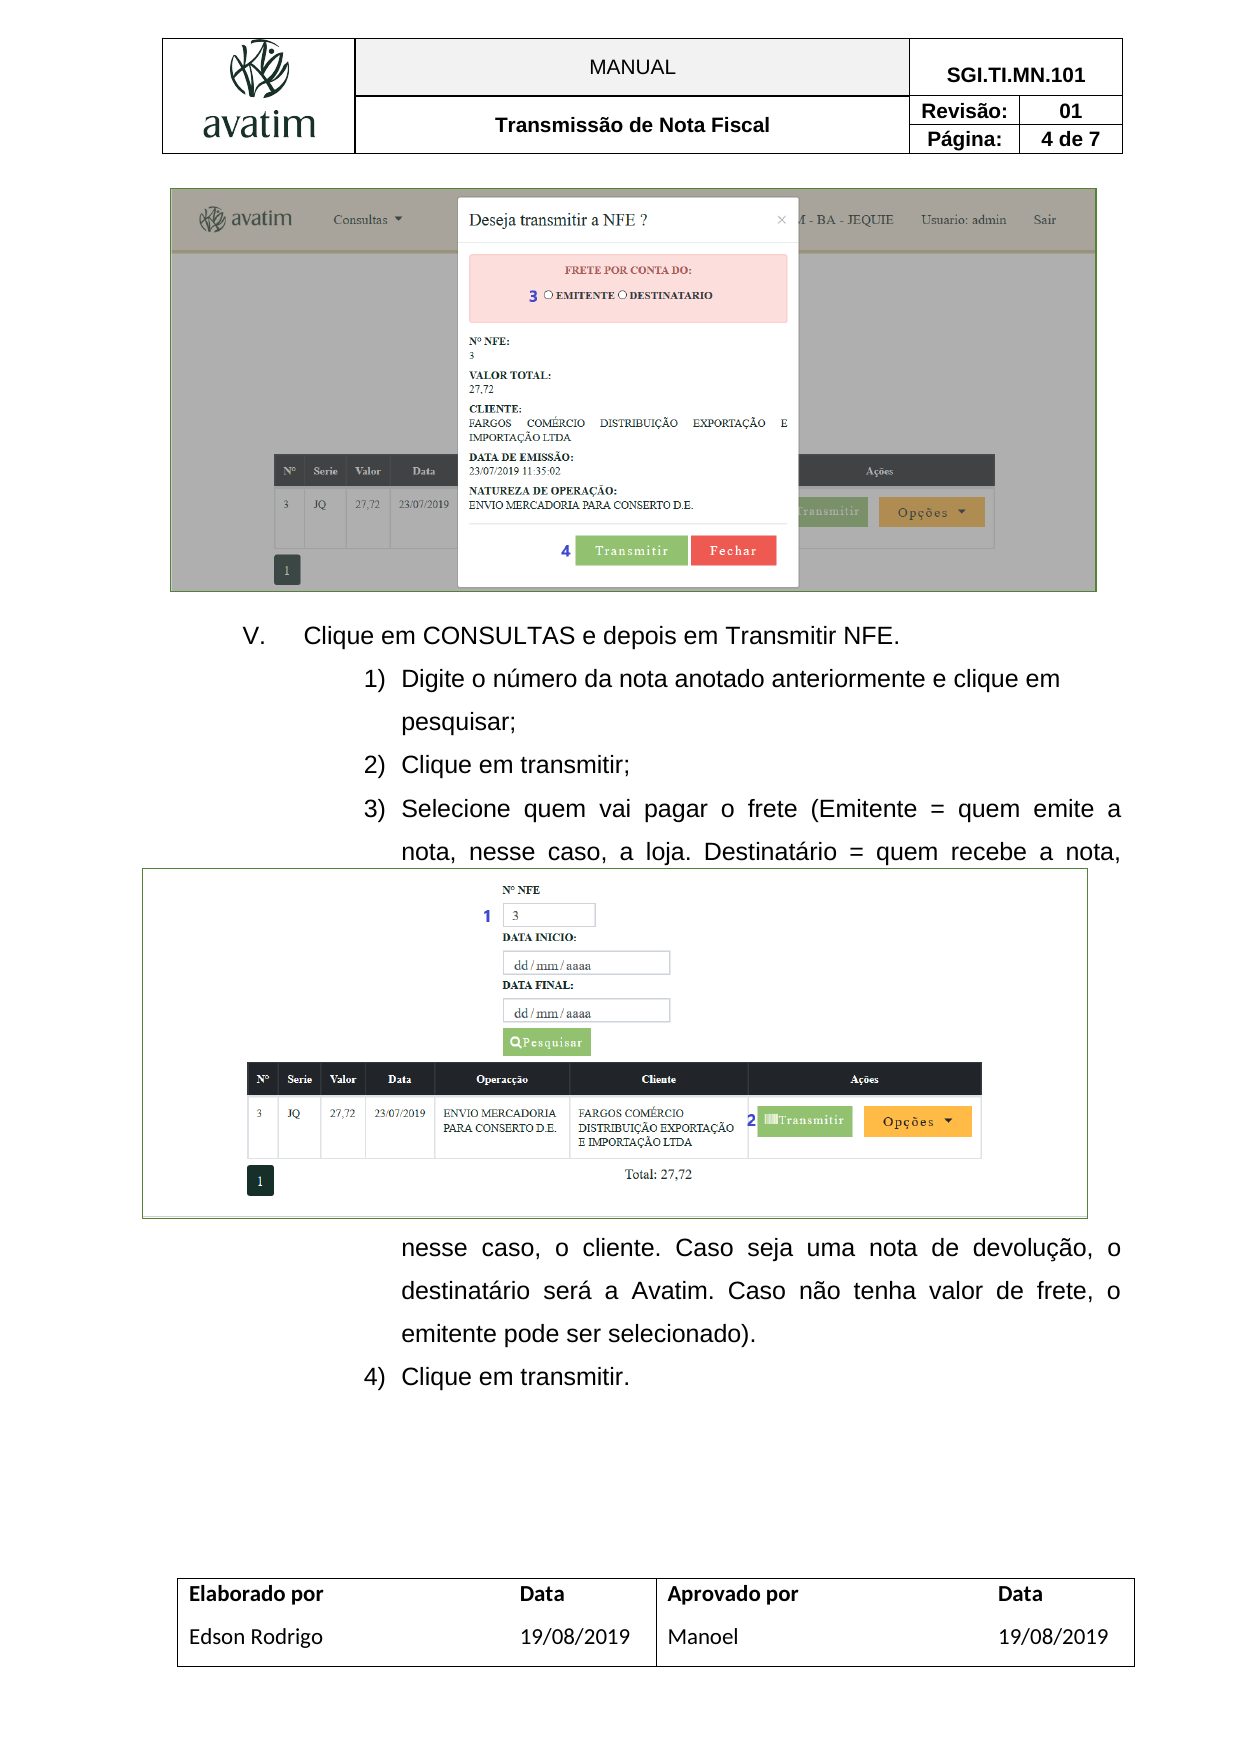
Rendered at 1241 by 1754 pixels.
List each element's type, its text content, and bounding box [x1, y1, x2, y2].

list Digite o número da nota anotado anteriormente e clique em pesquisar; [363, 664, 1122, 736]
picture [200, 39, 317, 138]
list Clique em transmitir; [363, 750, 1122, 779]
list Selecione quem vai pagar o frete (Emitente = quem emite a nota, nesse caso, a loja. Destinatário = quem recebe a nota, nesse caso, o cliente. Caso seja uma nota de devolução, o destinatário será a Avatim. Caso não tenha valor de frete, o emitente pode ser selecionado). [363, 793, 1122, 1348]
picture [143, 869, 1087, 1218]
picture [171, 189, 1095, 591]
list Clique em CONSULTAS e depois em Transmitir NFE. [266, 328, 1122, 650]
list Clique em transmitir. [363, 1362, 1122, 1391]
